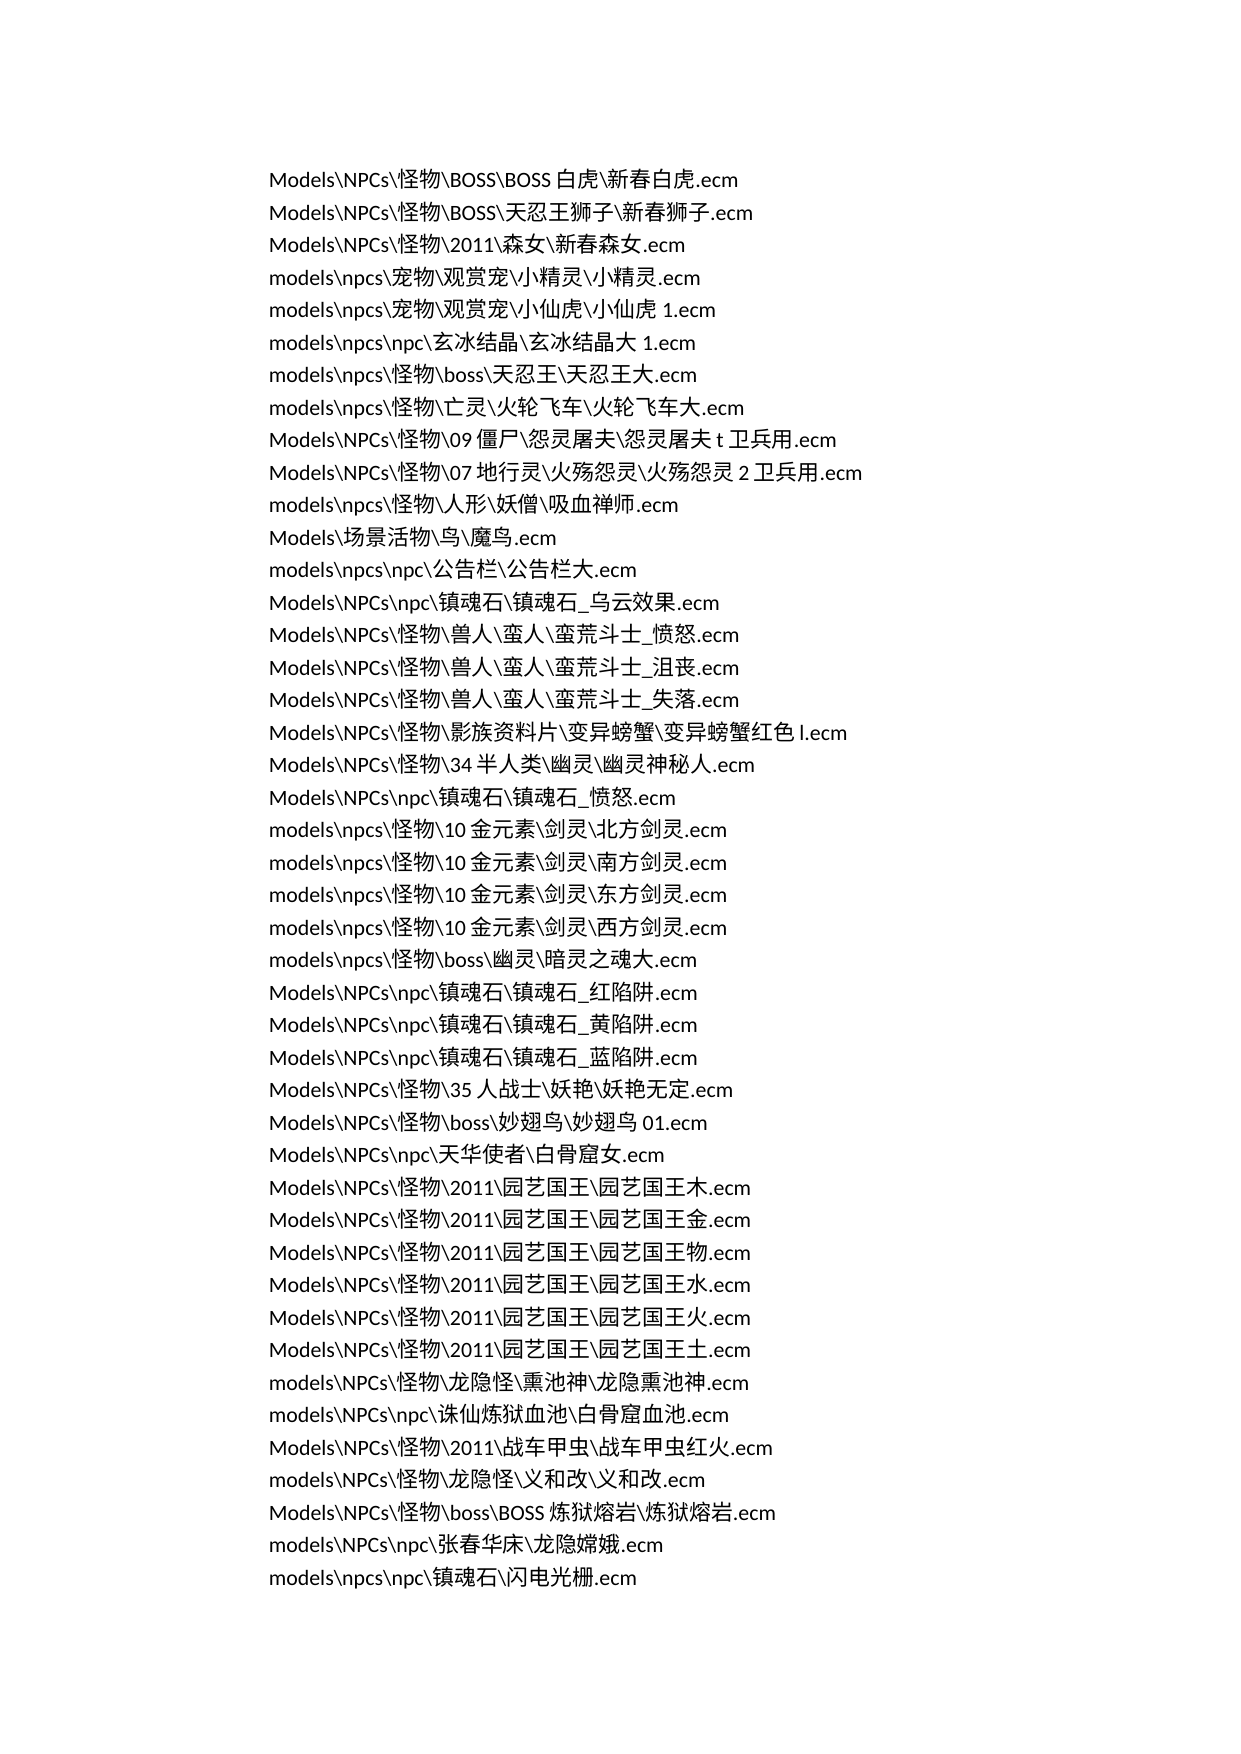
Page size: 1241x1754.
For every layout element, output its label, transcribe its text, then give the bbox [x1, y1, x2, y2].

list models\NPCs\怪物\龙隐怪\义和改\义和改.ecm [225, 1462, 1053, 1494]
list models\NPCs\npc\张春华床\龙隐嫦娥.ecm [225, 1527, 1053, 1559]
list Models\NPCs\怪物\09僵尸\怨灵屠夫\怨灵屠夫t卫兵用.ecm [225, 422, 1053, 454]
list models\npcs\宠物\观赏宠\小精灵\小精灵.ecm [225, 259, 1053, 292]
list models\npcs\npc\玄冰结晶\玄冰结晶大1.ecm [225, 324, 1053, 357]
list models\npcs\怪物\boss\幽灵\暗灵之魂大.ecm [225, 942, 1053, 974]
list Models\NPCs\怪物\07地行灵\火殇怨灵\火殇怨灵2卫兵用.ecm [225, 454, 1053, 487]
list models\NPCs\怪物\龙隐怪\熏池神\龙隐熏池神.ecm [225, 1364, 1053, 1397]
list Models\NPCs\怪物\BOSS\BOSS白虎\新春白虎.ecm [225, 162, 1053, 194]
list models\npcs\怪物\10金元素\剑灵\北方剑灵.ecm [225, 812, 1053, 844]
list Models\NPCs\npc\镇魂石\镇魂石_黄陷阱.ecm [225, 1007, 1053, 1039]
list models\npcs\怪物\10金元素\剑灵\西方剑灵.ecm [225, 909, 1053, 942]
list models\npcs\怪物\人形\妖僧\吸血禅师.ecm [225, 487, 1053, 519]
list Models\NPCs\npc\镇魂石\镇魂石_愤怒.ecm [225, 779, 1053, 812]
list Models\NPCs\npc\镇魂石\镇魂石_蓝陷阱.ecm [225, 1039, 1053, 1072]
list Models\NPCs\怪物\BOSS\天忍王狮子\新春狮子.ecm [225, 194, 1053, 227]
list Models\NPCs\npc\天华使者\白骨窟女.ecm [225, 1137, 1053, 1169]
list Models\NPCs\怪物\影族资料片\变异螃蟹\变异螃蟹红色l.ecm [225, 714, 1053, 747]
list Models\NPCs\怪物\2011\园艺国王\园艺国王木.ecm [225, 1169, 1053, 1202]
list Models\NPCs\怪物\2011\森女\新春森女.ecm [225, 227, 1053, 259]
list models\npcs\宠物\观赏宠\小仙虎\小仙虎1.ecm [225, 292, 1053, 324]
list Models\NPCs\怪物\boss\BOSS炼狱熔岩\炼狱熔岩.ecm [225, 1494, 1053, 1527]
list Models\NPCs\npc\镇魂石\镇魂石_红陷阱.ecm [225, 974, 1053, 1007]
list models\npcs\npc\镇魂石\闪电光栅.ecm [225, 1559, 1053, 1592]
list Models\NPCs\怪物\boss\妙翅鸟\妙翅鸟01.ecm [225, 1104, 1053, 1137]
list Models\NPCs\怪物\2011\园艺国王\园艺国王物.ecm [225, 1234, 1053, 1267]
list Models\NPCs\怪物\兽人\蛮人\蛮荒斗士_愤怒.ecm [225, 617, 1053, 649]
list Models\NPCs\怪物\35人战士\妖艳\妖艳无定.ecm [225, 1072, 1053, 1104]
list models\npcs\npc\公告栏\公告栏大.ecm [225, 552, 1053, 584]
list Models\NPCs\怪物\2011\园艺国王\园艺国王土.ecm [225, 1332, 1053, 1364]
list Models\场景活物\鸟\魔鸟.ecm [225, 519, 1053, 552]
list models\NPCs\npc\诛仙炼狱血池\白骨窟血池.ecm [225, 1397, 1053, 1429]
list models\npcs\怪物\亡灵\火轮飞车\火轮飞车大.ecm [225, 389, 1053, 422]
list Models\NPCs\怪物\兽人\蛮人\蛮荒斗士_失落.ecm [225, 682, 1053, 714]
list Models\NPCs\怪物\34半人类\幽灵\幽灵神秘人.ecm [225, 747, 1053, 779]
list Models\NPCs\怪物\2011\园艺国王\园艺国王水.ecm [225, 1267, 1053, 1299]
list Models\NPCs\npc\镇魂石\镇魂石_乌云效果.ecm [225, 584, 1053, 617]
list Models\NPCs\怪物\兽人\蛮人\蛮荒斗士_沮丧.ecm [225, 649, 1053, 682]
list Models\NPCs\怪物\2011\园艺国王\园艺国王金.ecm [225, 1202, 1053, 1234]
list Models\NPCs\怪物\2011\战车甲虫\战车甲虫红火.ecm [225, 1429, 1053, 1462]
list Models\NPCs\怪物\2011\园艺国王\园艺国王火.ecm [225, 1299, 1053, 1332]
list models\npcs\怪物\boss\天忍王\天忍王大.ecm [225, 357, 1053, 389]
list models\npcs\怪物\10金元素\剑灵\南方剑灵.ecm [225, 844, 1053, 877]
list models\npcs\怪物\10金元素\剑灵\东方剑灵.ecm [225, 877, 1053, 909]
